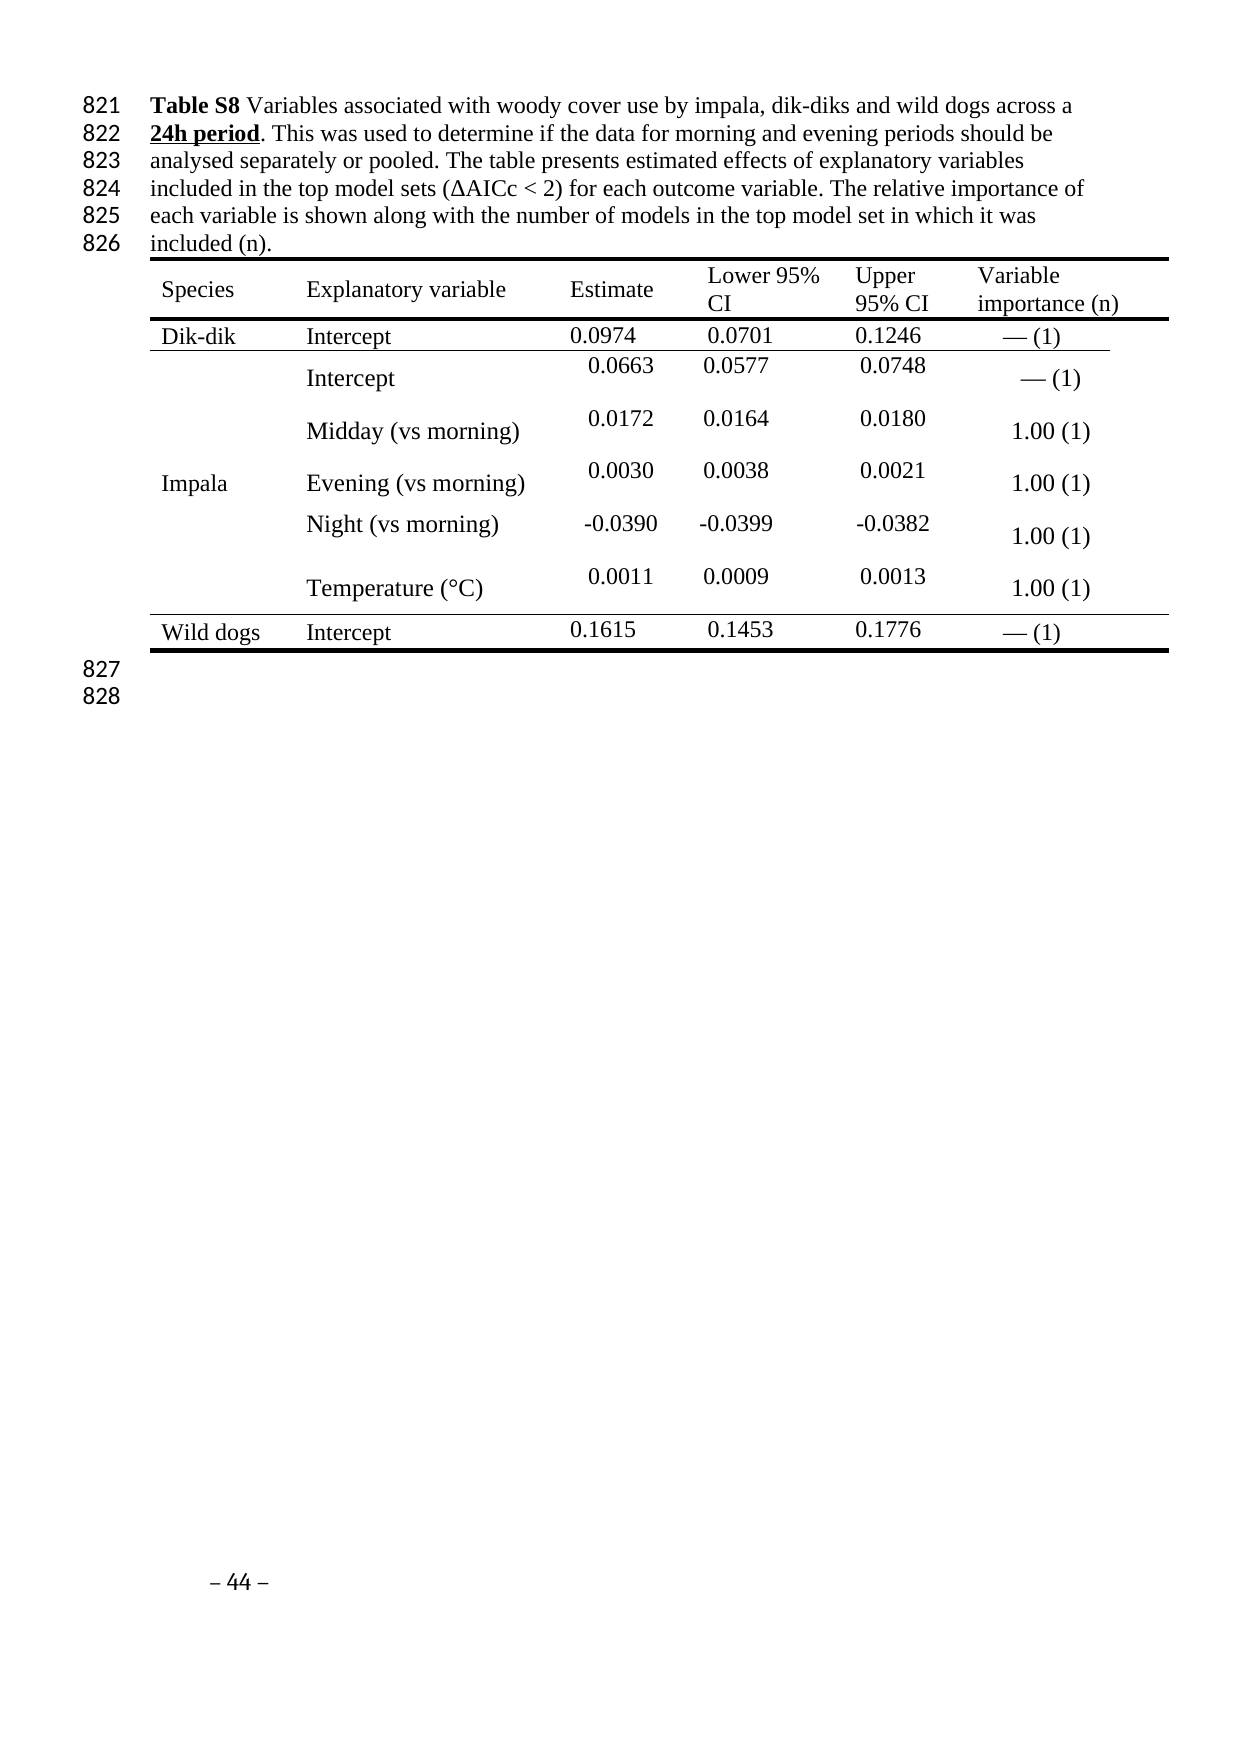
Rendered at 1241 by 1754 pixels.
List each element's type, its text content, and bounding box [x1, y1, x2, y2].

table_cell 1.00 (1) [992, 456, 1110, 509]
table_cell 0.1453 [696, 615, 844, 648]
table_cell Intercept [295, 321, 559, 350]
table_cell 0.0974 [559, 321, 696, 350]
table_cell 0.0180 [794, 404, 992, 456]
table_header Explanatory variable [295, 261, 559, 316]
table_cell Evening (vs morning) [295, 456, 545, 509]
table_cell 0.0011 [545, 562, 678, 614]
table_cell Impala [150, 351, 295, 614]
table_cell Midday (vs morning) [295, 404, 545, 456]
table_cell 0.0009 [678, 562, 794, 614]
table_cell Temperature (°C) [295, 562, 545, 614]
table_cell — (1) [992, 321, 1169, 350]
table_cell Intercept [295, 615, 559, 648]
table_cell Dik-dik [150, 321, 295, 350]
table_cell — (1) [992, 351, 1110, 404]
table_cell 1.00 (1) [992, 404, 1110, 456]
table_header Upper 95% CI [844, 261, 966, 316]
table_cell 0.0701 [696, 321, 844, 350]
table_header Variable importance (n) [966, 261, 1169, 316]
table_cell -0.0382 [794, 509, 992, 562]
table_cell 0.0172 [545, 404, 678, 456]
table_header Lower 95% CI [696, 261, 844, 316]
table_cell 0.0021 [794, 456, 992, 509]
table_cell -0.0399 [678, 509, 794, 562]
table_cell Night (vs morning) [295, 509, 545, 562]
table_cell 0.1776 [844, 615, 992, 648]
table_cell Wild dogs [150, 615, 295, 648]
table_cell 1.00 (1) [992, 509, 1110, 562]
table_cell 0.1615 [559, 615, 696, 648]
table_cell -0.0390 [545, 509, 678, 562]
table_cell 0.1246 [844, 321, 992, 350]
table_cell 0.0038 [678, 456, 794, 509]
table_cell Intercept [295, 351, 545, 404]
table_cell — (1) [992, 615, 1169, 648]
table_cell 0.0748 [794, 351, 992, 404]
table_cell 0.0013 [794, 562, 992, 614]
table_cell 0.0164 [678, 404, 794, 456]
table_cell 1.00 (1) [992, 562, 1110, 614]
text Table S8 Variables associated with woody cover use by impala, dik-diks and wild dogs across a 24h period. This was used to determine if the data for morning and evening periods should be analysed separately or pooled. The table presents estimated effects of explanatory variables included in the top model sets (ΔAICc < 2) for each outcome variable. The relative importance of each variable is shown along with the number of models in the top model set in which it was included (n). [150, 91, 1090, 257]
table_cell 0.0030 [545, 456, 678, 509]
table_header Species [150, 261, 295, 316]
table_cell 0.0663 [545, 351, 678, 404]
table_cell 0.0577 [678, 351, 794, 404]
table_header Estimate [559, 261, 696, 316]
